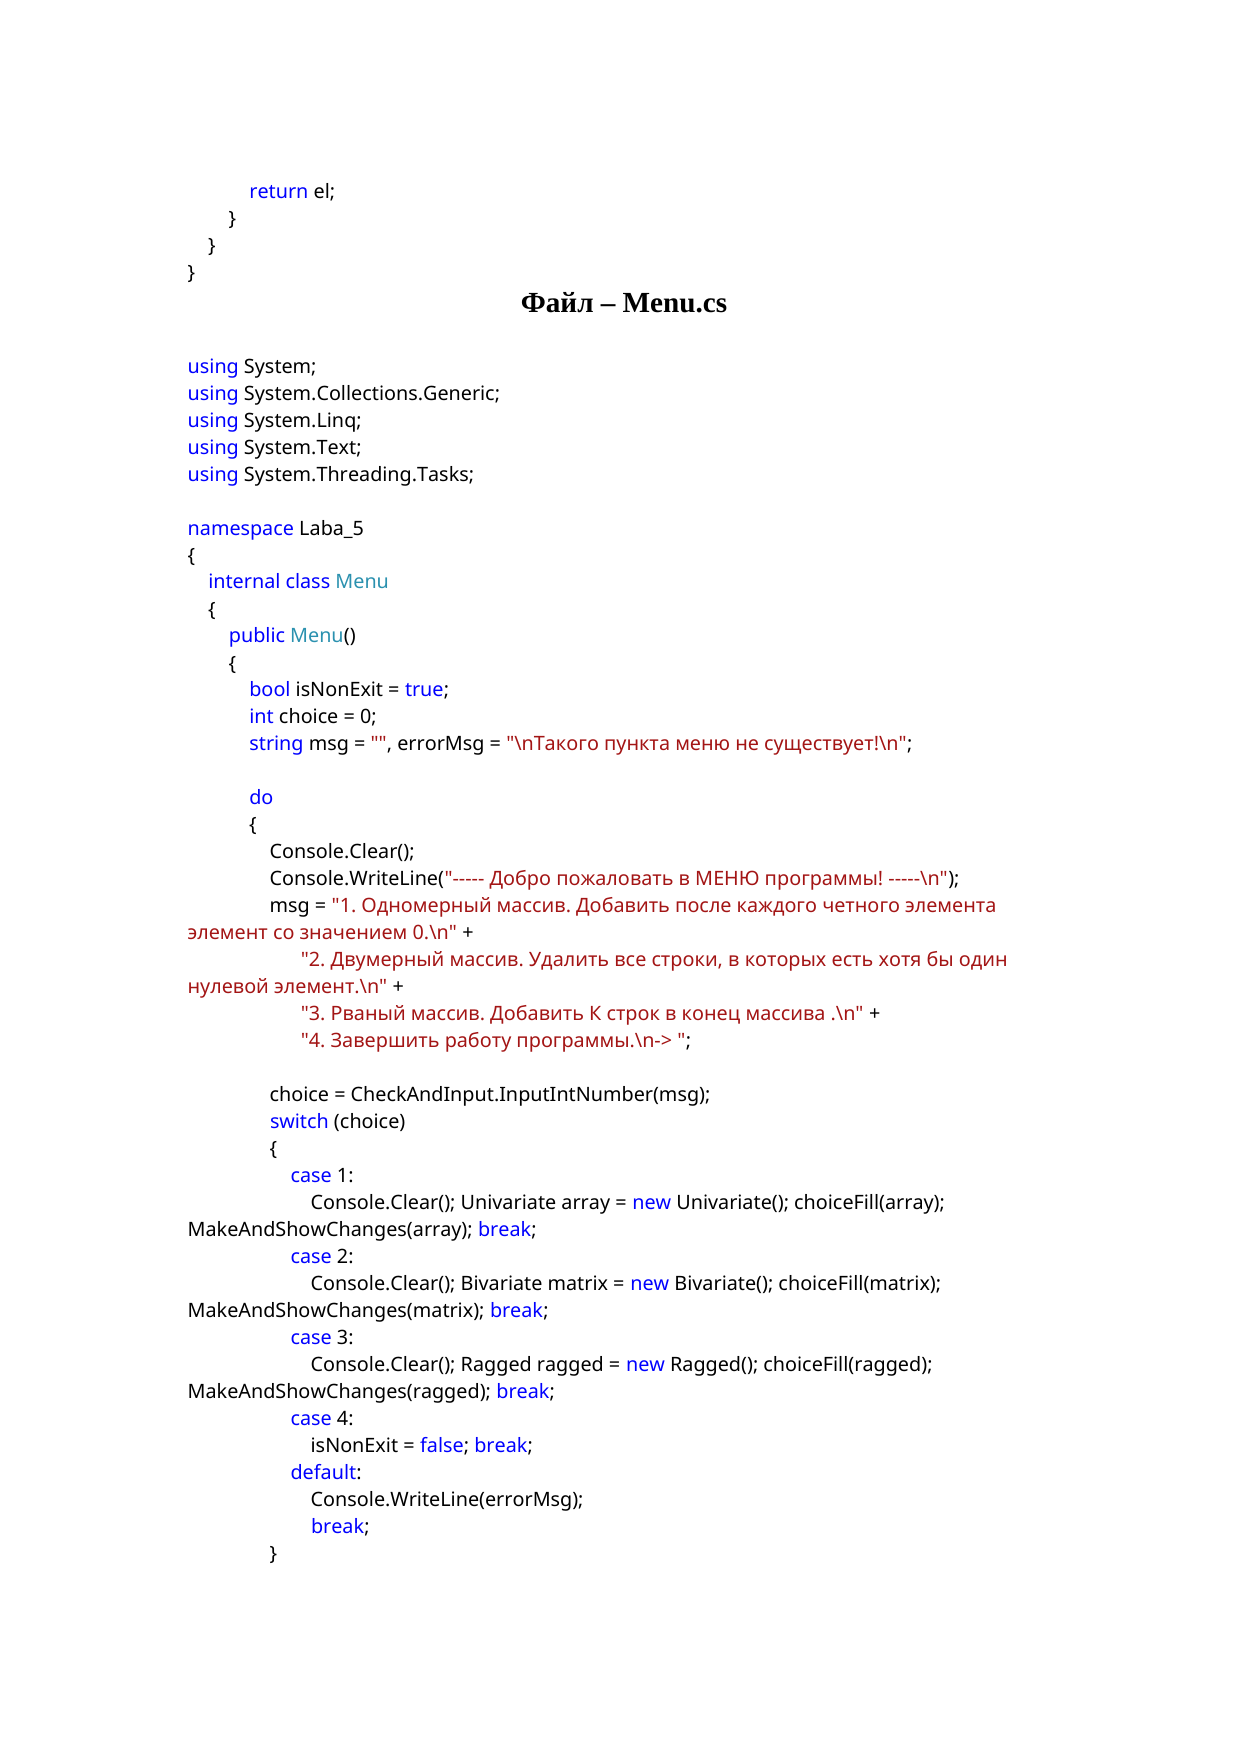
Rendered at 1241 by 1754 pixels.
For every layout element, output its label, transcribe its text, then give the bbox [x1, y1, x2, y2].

text using System.Threading.Tasks; [187, 460, 1053, 487]
text } [187, 231, 1053, 258]
text { [187, 811, 1053, 838]
text case 4: [187, 1404, 1053, 1431]
text } [187, 1539, 1053, 1566]
text Console.Clear(); Ragged ragged = new Ragged(); choiceFill(ragged); MakeAndShowChanges(ragged); break; [187, 1350, 1053, 1404]
text Console.WriteLine("----- Добро пожаловать в МЕНЮ программы! -----\n"); [187, 864, 1053, 892]
text public Menu() [187, 622, 1053, 649]
text "2. Двумерный массив. Удалить все строки, в которых есть хотя бы один нулевой элемент.\n" + [187, 946, 1053, 999]
text break; [187, 1512, 1053, 1539]
text Console.WriteLine(errorMsg); [187, 1485, 1053, 1512]
text case 2: [187, 1242, 1053, 1269]
text isNonExit = false; break; [187, 1431, 1053, 1458]
text case 3: [187, 1323, 1053, 1350]
text case 1: [187, 1161, 1053, 1188]
text default: [187, 1458, 1053, 1485]
text "4. Завершить работу программы.\n-> "; [187, 1026, 1053, 1053]
text { [187, 1134, 1053, 1161]
text do [187, 784, 1053, 811]
text bool isNonExit = true; [187, 676, 1053, 703]
text choice = CheckAndInput.InputIntNumber(msg); [187, 1080, 1053, 1107]
text using System.Collections.Generic; [187, 379, 1053, 406]
text { [187, 595, 1053, 622]
text int choice = 0; [187, 703, 1053, 730]
text } [187, 204, 1053, 231]
text internal class Menu [187, 568, 1053, 595]
text } [187, 258, 1053, 285]
text string msg = "", errorMsg = "\nТакого пункта меню не существует!\n"; [187, 730, 1053, 757]
text "3. Рваный массив. Добавить К строк в конец массива .\n" + [187, 999, 1053, 1026]
text { [187, 649, 1053, 676]
text namespace Laba_5 [187, 514, 1053, 541]
text Console.Clear(); [187, 838, 1053, 864]
text Console.Clear(); Univariate array = new Univariate(); choiceFill(array); MakeAndShowChanges(array); break; [187, 1188, 1053, 1242]
text { [187, 541, 1053, 568]
text msg = "1. Одномерный массив. Добавить после каждого четного элемента элемент со значением 0.\n" + [187, 892, 1053, 946]
text using System.Linq; [187, 406, 1053, 433]
text using System.Text; [187, 433, 1053, 460]
text Файл – Menu.cs [187, 285, 1053, 318]
text Console.Clear(); Bivariate matrix = new Bivariate(); choiceFill(matrix); MakeAndShowChanges(matrix); break; [187, 1269, 1053, 1323]
text using System; [187, 352, 1053, 379]
text return el; [187, 177, 1053, 204]
text switch (choice) [187, 1107, 1053, 1134]
